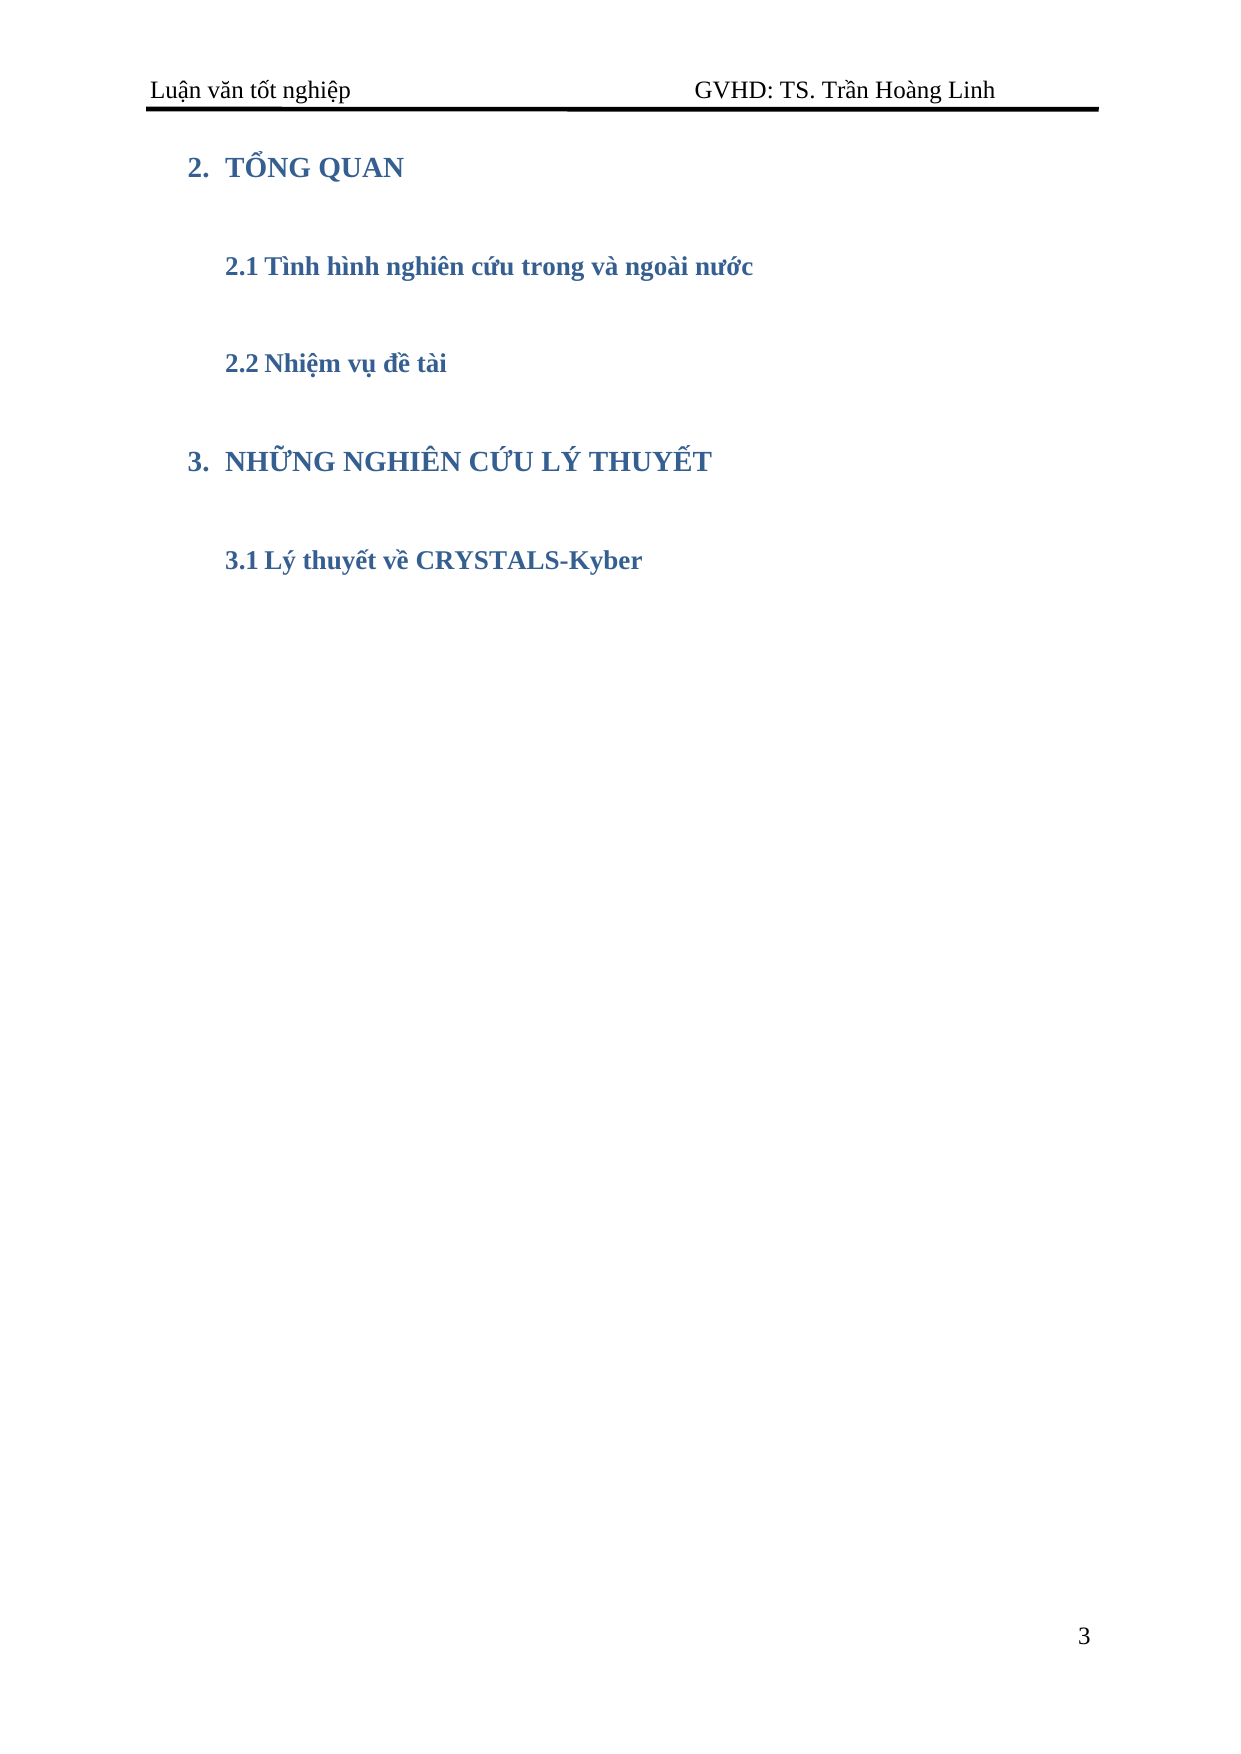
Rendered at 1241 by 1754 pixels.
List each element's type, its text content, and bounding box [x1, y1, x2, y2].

subtitle Lý thuyết về CRYSTALS-Kyber [225, 544, 1090, 575]
subtitle Tình hình nghiên cứu trong và ngoài nước [225, 250, 1090, 281]
subtitle TỔNG QUAN [187, 150, 1090, 183]
subtitle Nhiệm vụ đề tài [225, 347, 1090, 378]
subtitle NHỮNG NGHIÊN CỨU LÝ THUYẾT [187, 444, 1090, 477]
